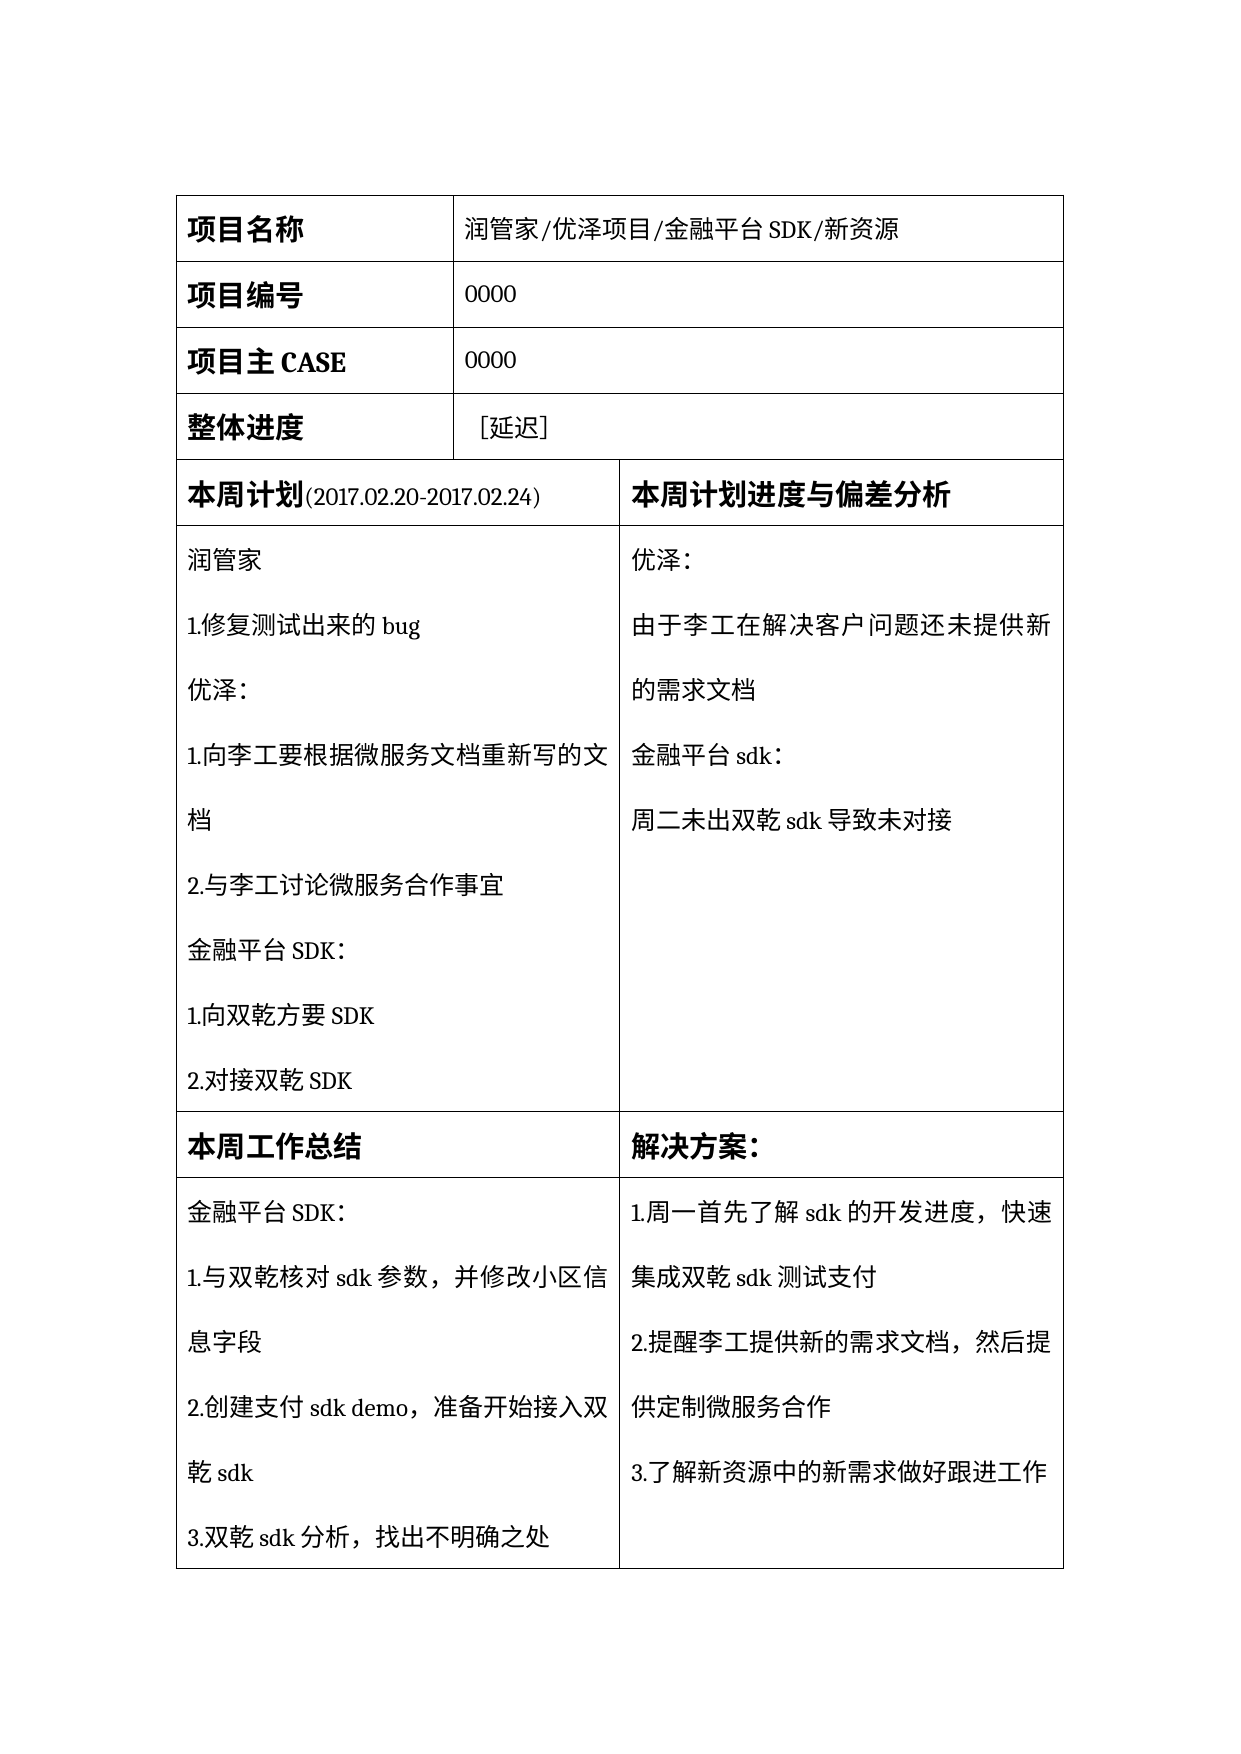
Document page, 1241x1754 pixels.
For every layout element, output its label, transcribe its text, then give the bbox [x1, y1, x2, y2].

table_cell 解决方案： [620, 1112, 1063, 1177]
table_cell 本周计划(2017.02.20-2017.02.24) [177, 460, 619, 525]
table_cell 润管家 1.修复测试出来的bug 优泽： 1.向李工要根据微服务文档重新写的文档 2.与李工讨论微服务合作事宜 金融平台SDK： 1.向双乾方要SDK 2.对接双乾SDK [177, 526, 619, 1111]
table_cell 优泽： 由于李工在解决客户问题还未提供新的需求文档 金融平台sdk： 周二未出双乾sdk导致未对接 [620, 526, 1063, 1111]
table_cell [177, 1178, 619, 1568]
table_cell 本周计划进度与偏差分析 [620, 460, 1063, 525]
table_cell 整体进度 [177, 394, 453, 459]
table_cell 项目编号 [177, 262, 453, 327]
table_header 项目名称 [177, 196, 453, 261]
table_cell ［延迟］ [454, 394, 1063, 459]
table_cell 项目主CASE [177, 328, 453, 393]
table_header 润管家/优泽项目/金融平台SDK/新资源 [454, 196, 1063, 261]
table_cell 0000 [454, 328, 1063, 393]
table_cell 0000 [454, 262, 1063, 327]
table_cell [620, 1178, 1063, 1568]
table_cell 本周工作总结 [177, 1112, 619, 1177]
